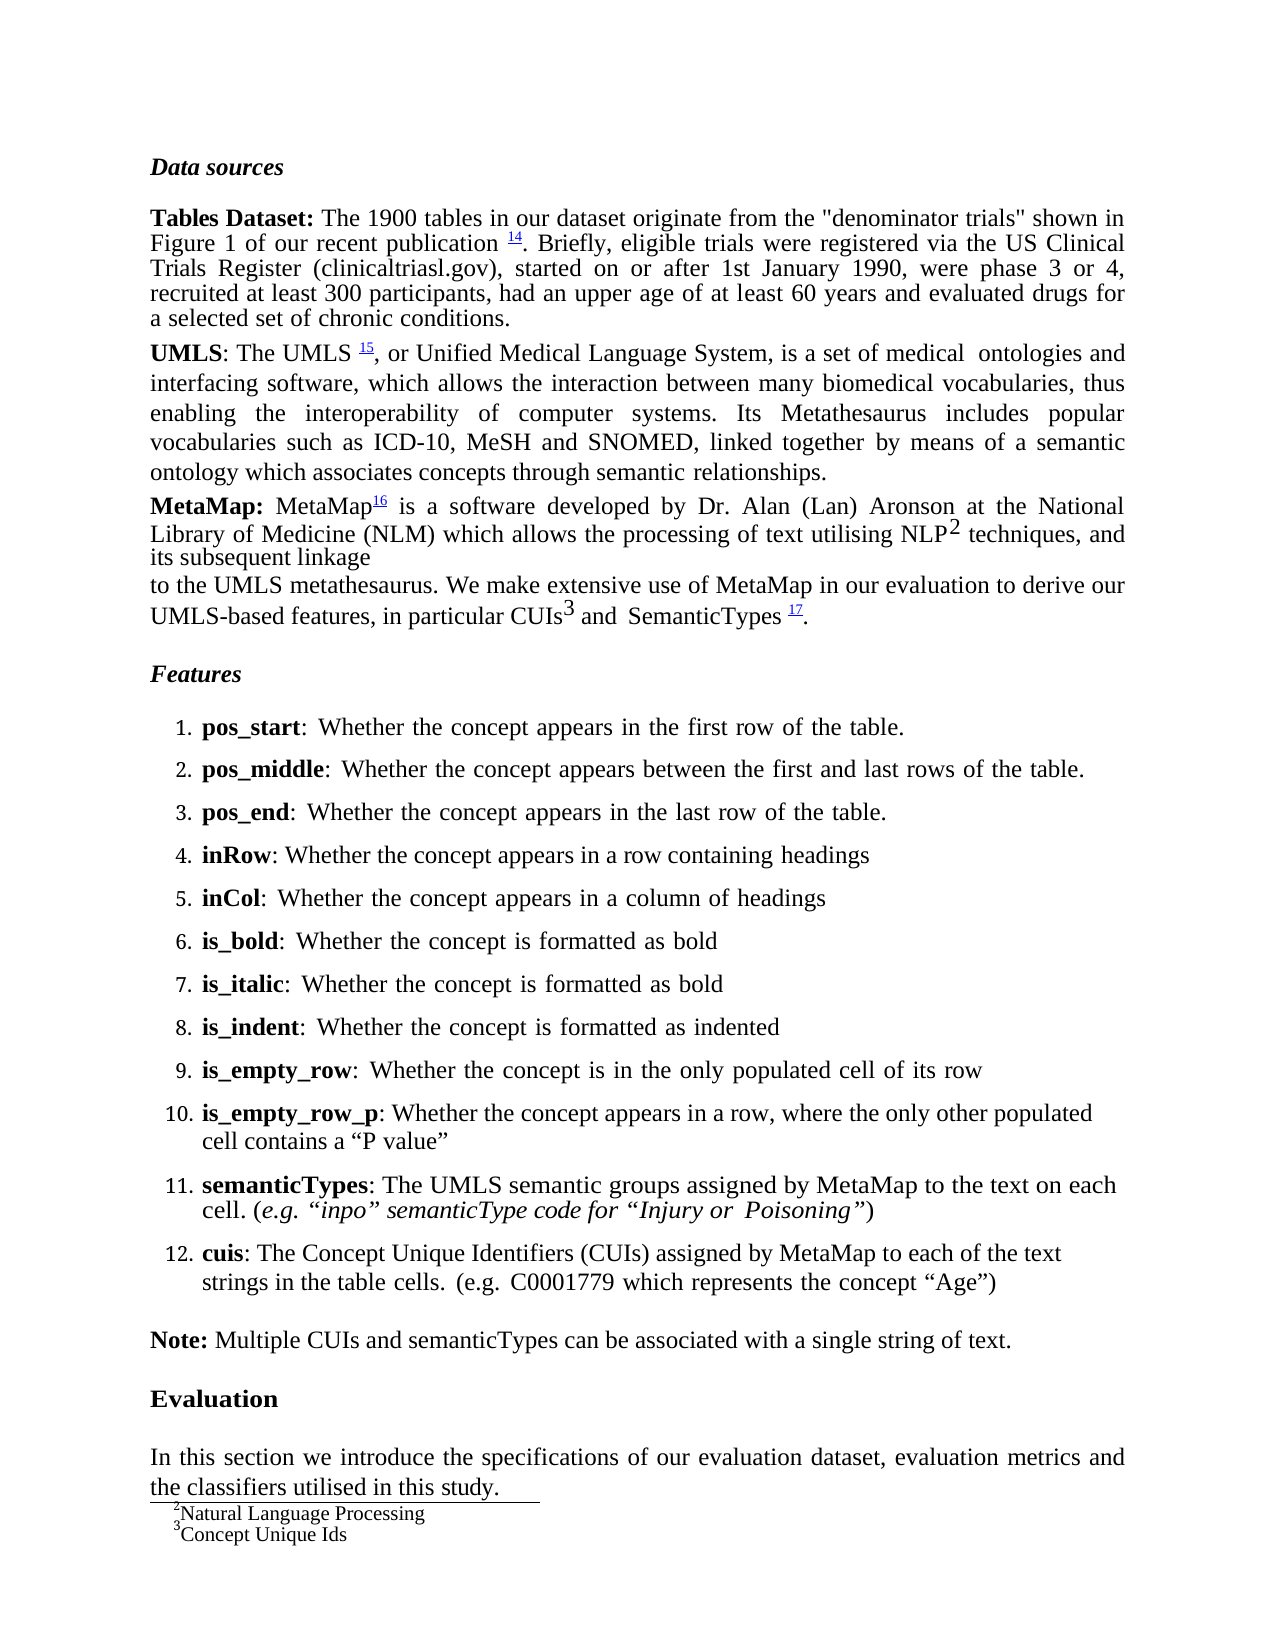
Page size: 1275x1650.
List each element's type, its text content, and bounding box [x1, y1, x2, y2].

text Note: Multiple CUIs and semanticTypes can be associated with a single string of text. [150, 1325, 1137, 1354]
list inRow: Whether the concept appears in a row containing headings [175, 840, 1137, 870]
list is_bold: Whether the concept is formatted as bold [175, 926, 1137, 956]
text 3Concept Unique Ids [173, 1524, 1137, 1545]
text UMLS: The UMLS 15, or Unified Medical Language System, is a set of medical ontologies and interfacing software, which allows the interaction between many biomedical vocabularies, thus enabling the interoperability of computer systems. Its Metathesaurus includes popular vocabularies such as ICD-10, MeSH and SNOMED, linked together by means of a semantic ontology which associates concepts through semantic relationships. [150, 338, 1126, 486]
list is_indent: Whether the concept is formatted as indented [175, 1012, 1137, 1041]
text In this section we introduce the specifications of our evaluation dataset, evaluation metrics and the classifiers utilised in this study. [150, 1442, 1126, 1500]
subtitle Features [150, 659, 1137, 687]
text 2Natural Language Processing [173, 1502, 1137, 1524]
list cuis: The Concept Unique Identifiers (CUIs) assigned by MetaMap to each of the text strings in the table cells. (e.g. C0001779 which represents the concept “Age”) [165, 1238, 1125, 1296]
list is_italic: Whether the concept is formatted as bold [175, 969, 1137, 998]
list semanticTypes: The UMLS semantic groups assigned by MetaMap to the text on each cell. (e.g. “inpo” semanticType code for “Injury or Poisoning”) [165, 1173, 1125, 1224]
text MetaMap: MetaMap16 is a software developed by Dr. Alan (Lan) Aronson at the National Library of Medicine (NLM) which allows the processing of text utilising NLP2 techniques, and its subsequent linkage [150, 497, 1125, 571]
list pos_start: Whether the concept appears in the first row of the table. [175, 712, 1137, 741]
list is_empty_row_p: Whether the concept appears in a row, where the only other populated cell contains a “P value” [165, 1098, 1125, 1155]
text Tables Dataset: The 1900 tables in our dataset originate from the "denominator trials" shown in Figure 1 of our recent publication 14. Briefly, eligible trials were registered via the US Clinical Trials Register (clinicaltriasl.gov), started on or after 1st January 1990, were phase 3 or 4, recruited at least 300 participants, had an upper age of at least 60 years and evaluated drugs for a selected set of chronic conditions. [150, 207, 1125, 332]
subtitle Evaluation [150, 1384, 1137, 1412]
list pos_middle: Whether the concept appears between the first and last rows of the table. [175, 754, 1137, 784]
list pos_end: Whether the concept appears in the last row of the table. [175, 797, 1137, 827]
list is_empty_row: Whether the concept is in the only populated cell of its row [175, 1055, 1137, 1084]
text to the UMLS metathesaurus. We make extensive use of MetaMap in our evaluation to derive our UMLS-based features, in particular CUIs3 and SemanticTypes 17. [150, 575, 1125, 629]
list inCol: Whether the concept appears in a column of headings [175, 883, 1137, 913]
subtitle Data sources [150, 152, 1137, 180]
